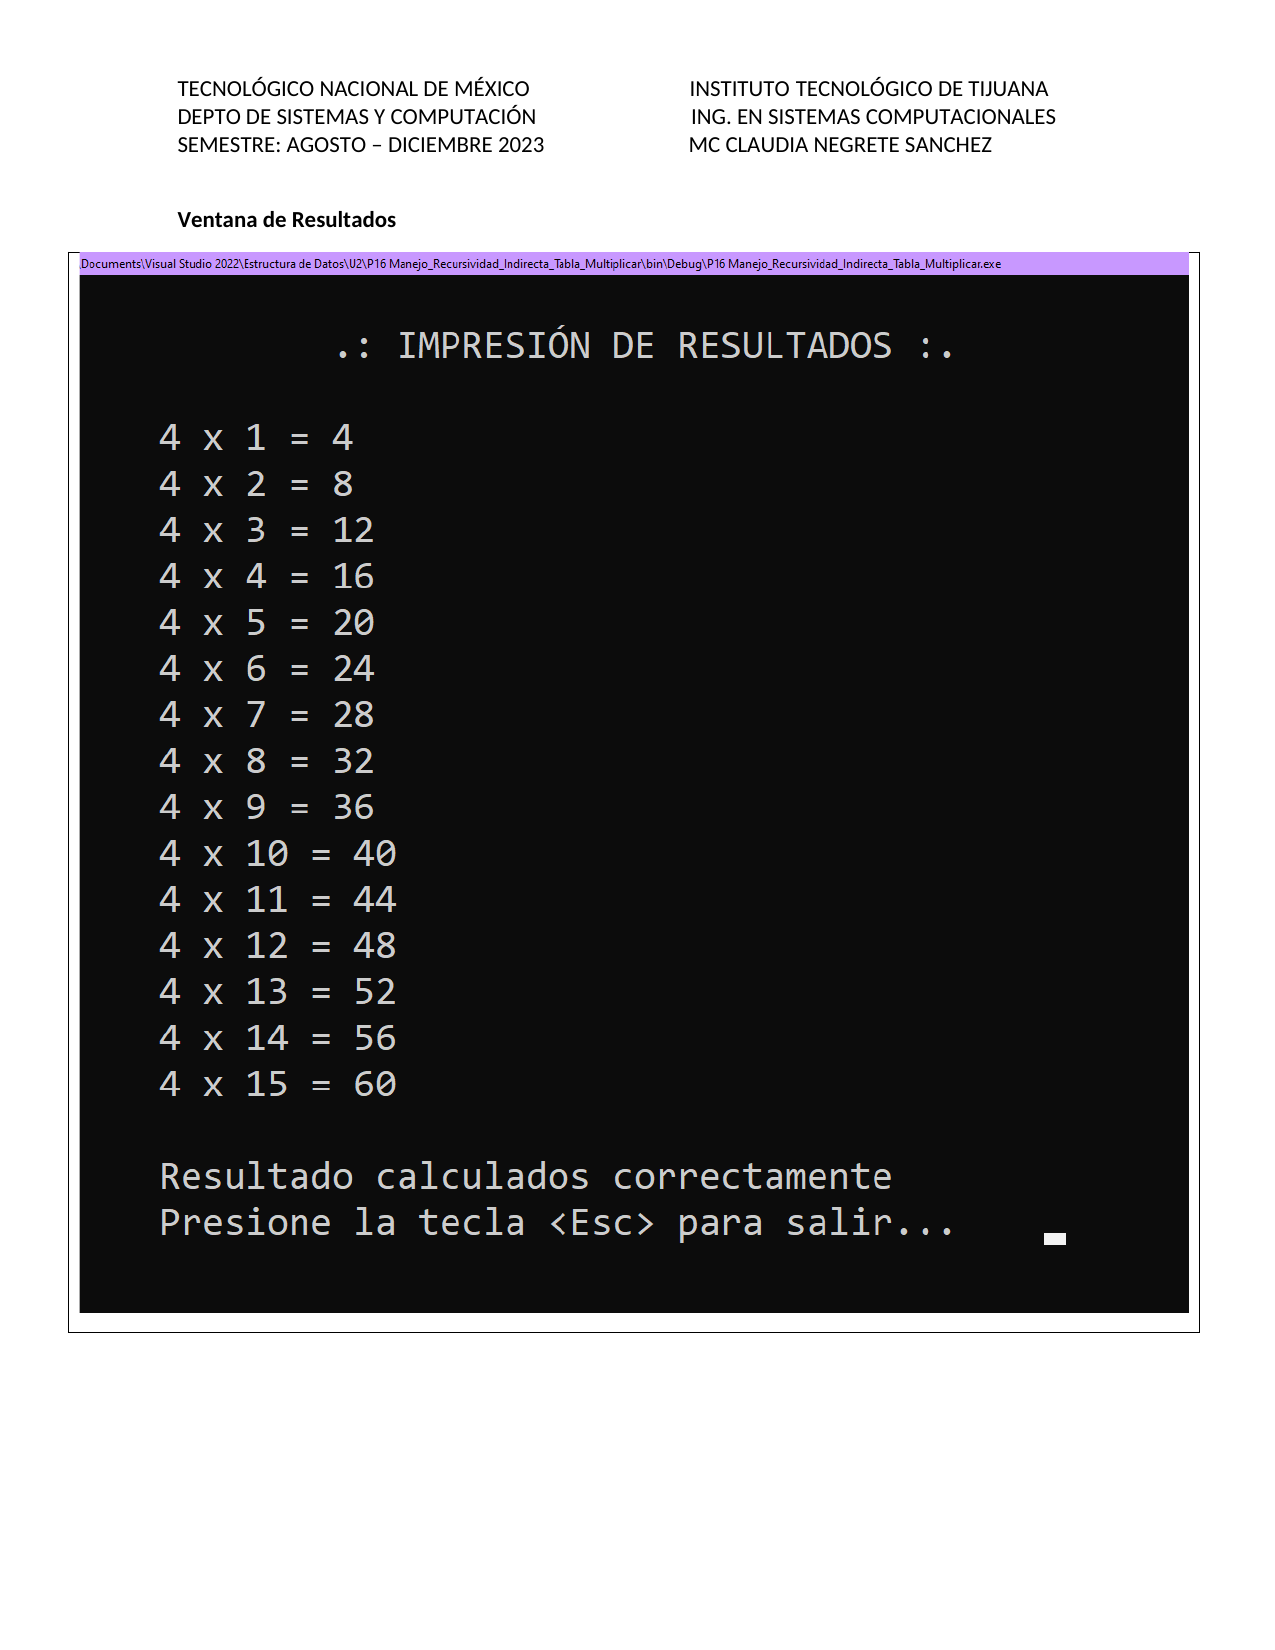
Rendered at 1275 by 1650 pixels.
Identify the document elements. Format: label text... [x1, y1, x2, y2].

text Ventana de Resultados [177, 205, 1098, 233]
picture [79, 252, 1189, 1313]
table_header [69, 253, 1199, 1332]
